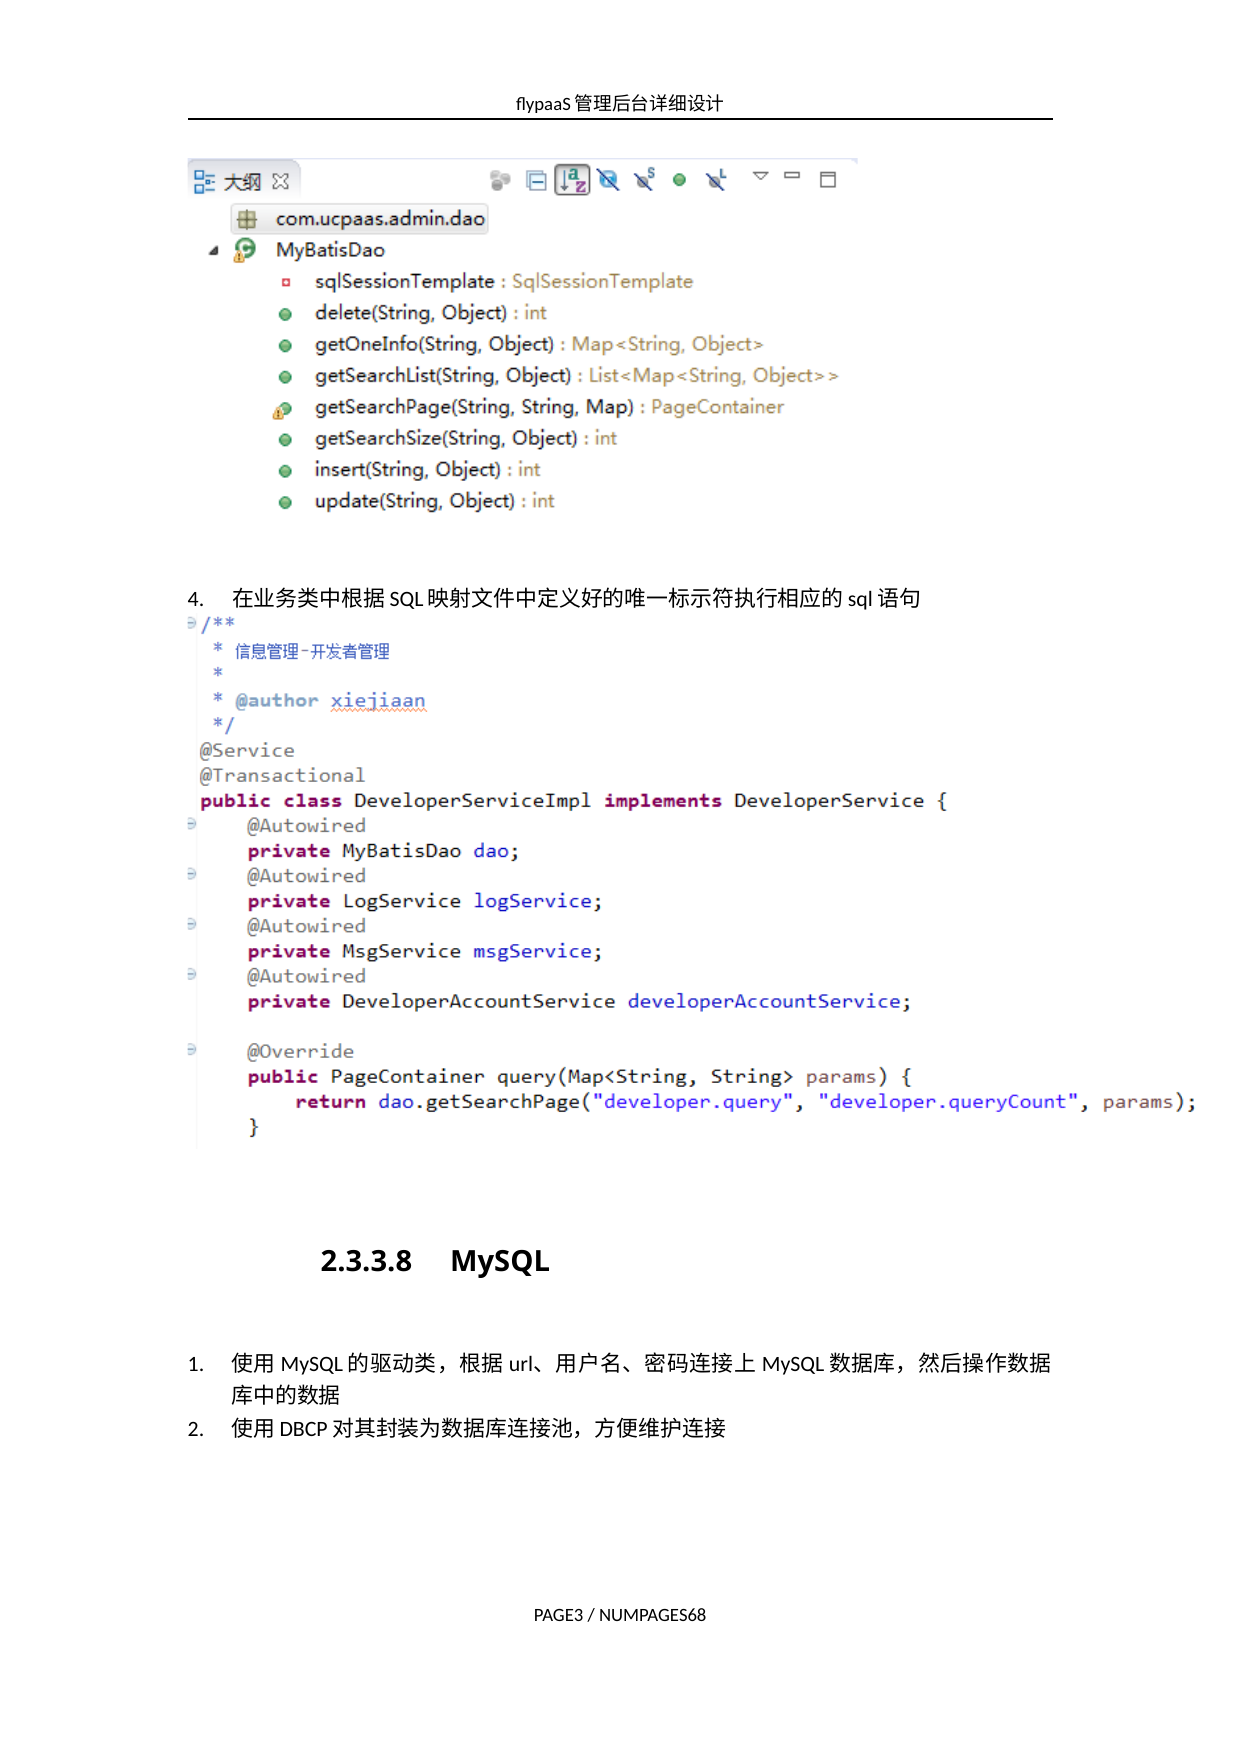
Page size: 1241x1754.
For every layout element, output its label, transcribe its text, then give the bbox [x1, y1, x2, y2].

list 使用DBCP对其封装为数据库连接池，方便维护连接 [187, 1410, 1053, 1443]
list 在业务类中根据SQL映射文件中定义好的唯一标示符执行相应的sql语句 [187, 581, 1053, 613]
picture [187, 158, 858, 528]
picture [187, 613, 1214, 1149]
list 使用MySQL的驱动类，根据url、用户名、密码连接上MySQL数据库，然后操作数据库中的数据 [187, 1345, 1053, 1410]
subtitle MySQL [320, 1228, 1053, 1293]
